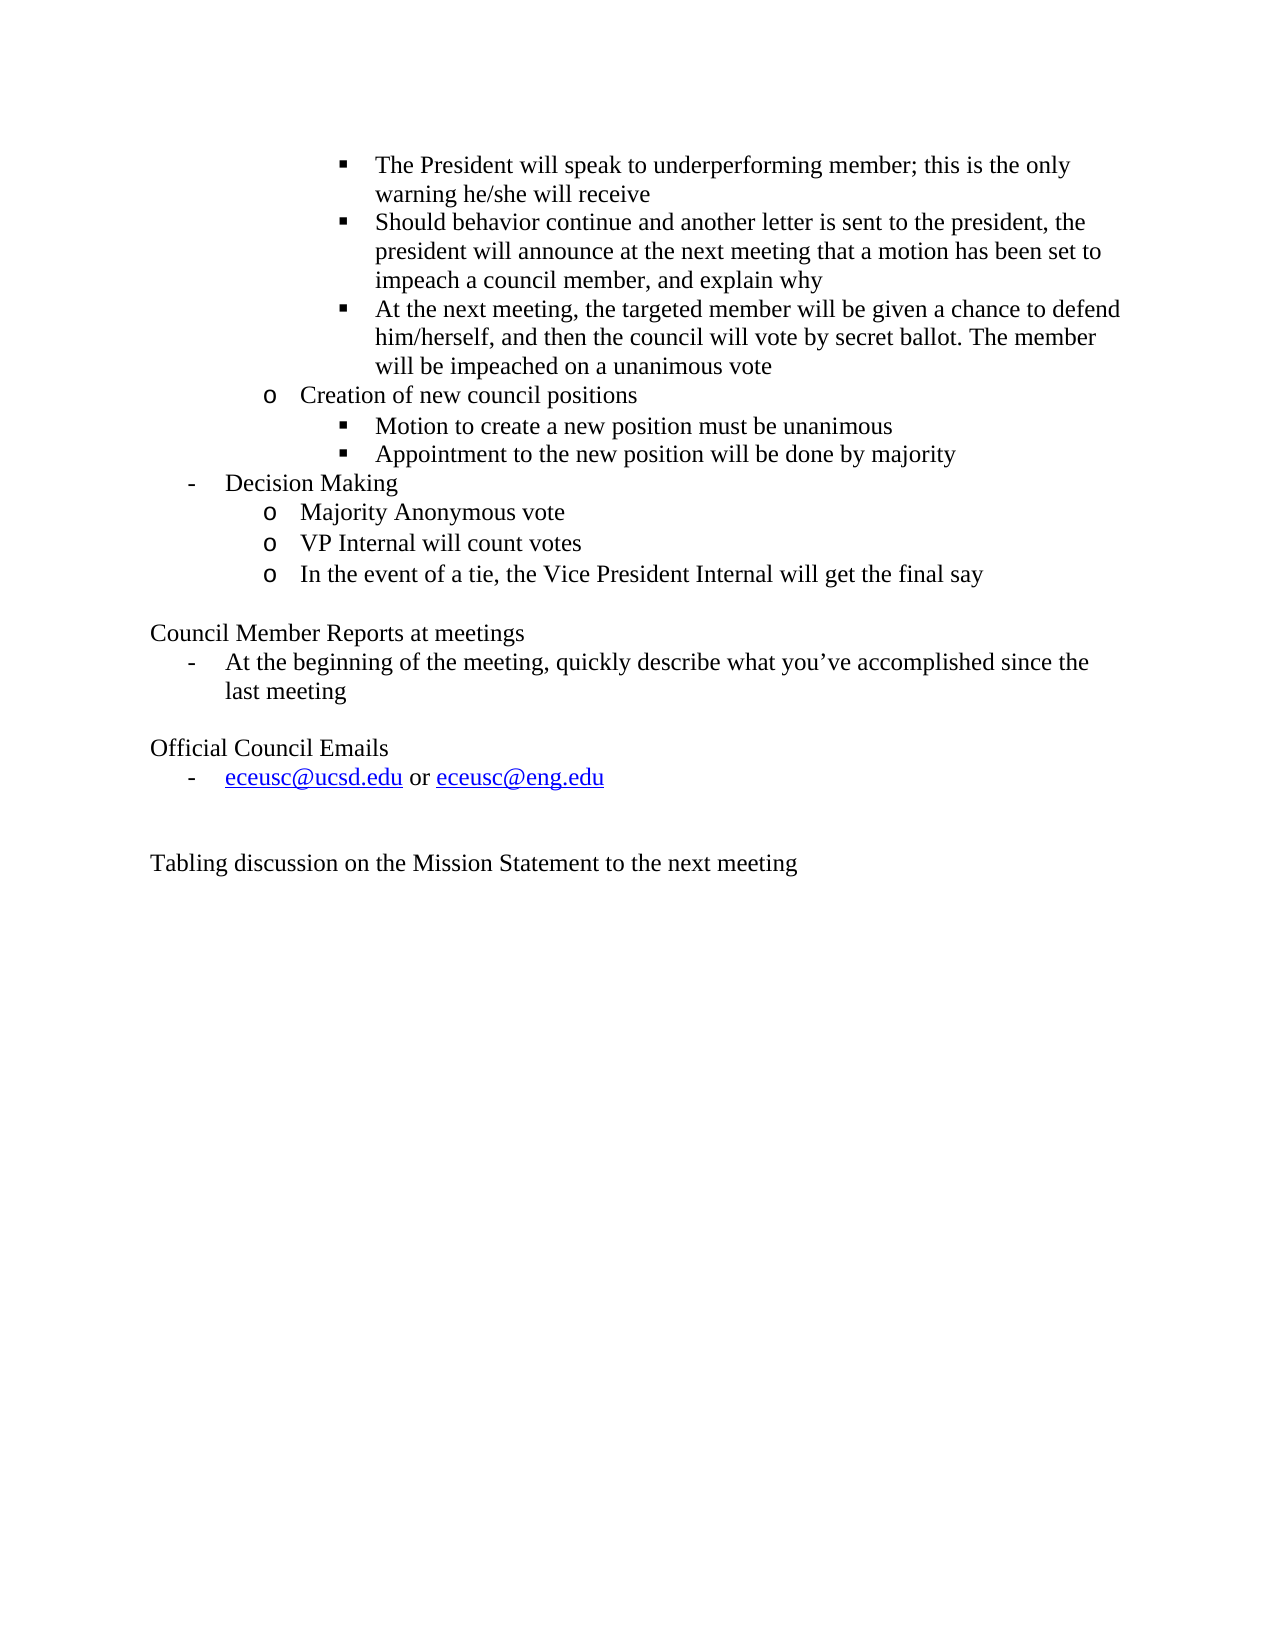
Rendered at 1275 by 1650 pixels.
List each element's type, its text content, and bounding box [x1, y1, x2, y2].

list eceusc@ucsd.edu or eceusc@eng.edu [187, 762, 1125, 791]
list Motion to create a new position must be unanimous [337, 411, 1125, 439]
list At the beginning of the meeting, quickly describe what you’ve accomplished since the last meeting [187, 647, 1125, 704]
list Decision Making [187, 468, 1125, 497]
list VP Internal will count votes [262, 528, 1125, 559]
text Tabling discussion on the Mission Statement to the next meeting [150, 848, 1125, 877]
list Should behavior continue and another letter is sent to the president, the president will announce at the next meeting that a motion has been set to impeach a council member, and explain why [337, 207, 1125, 294]
list Appointment to the new position will be done by majority [337, 439, 1125, 468]
list The President will speak to underperforming member; this is the only warning he/she will receive [337, 150, 1125, 207]
list Majority Anonymous vote [262, 497, 1125, 528]
list In the event of a tie, the Vice President Internal will get the final say [262, 559, 1125, 589]
list At the next meeting, the targeted member will be given a chance to defend him/herself, and then the council will vote by secret ballot. The member will be impeached on a unanimous vote [337, 294, 1125, 380]
list Creation of new council positions [262, 380, 1125, 411]
text Official Council Emails [150, 733, 1125, 762]
text Council Member Reports at meetings [150, 618, 1125, 647]
